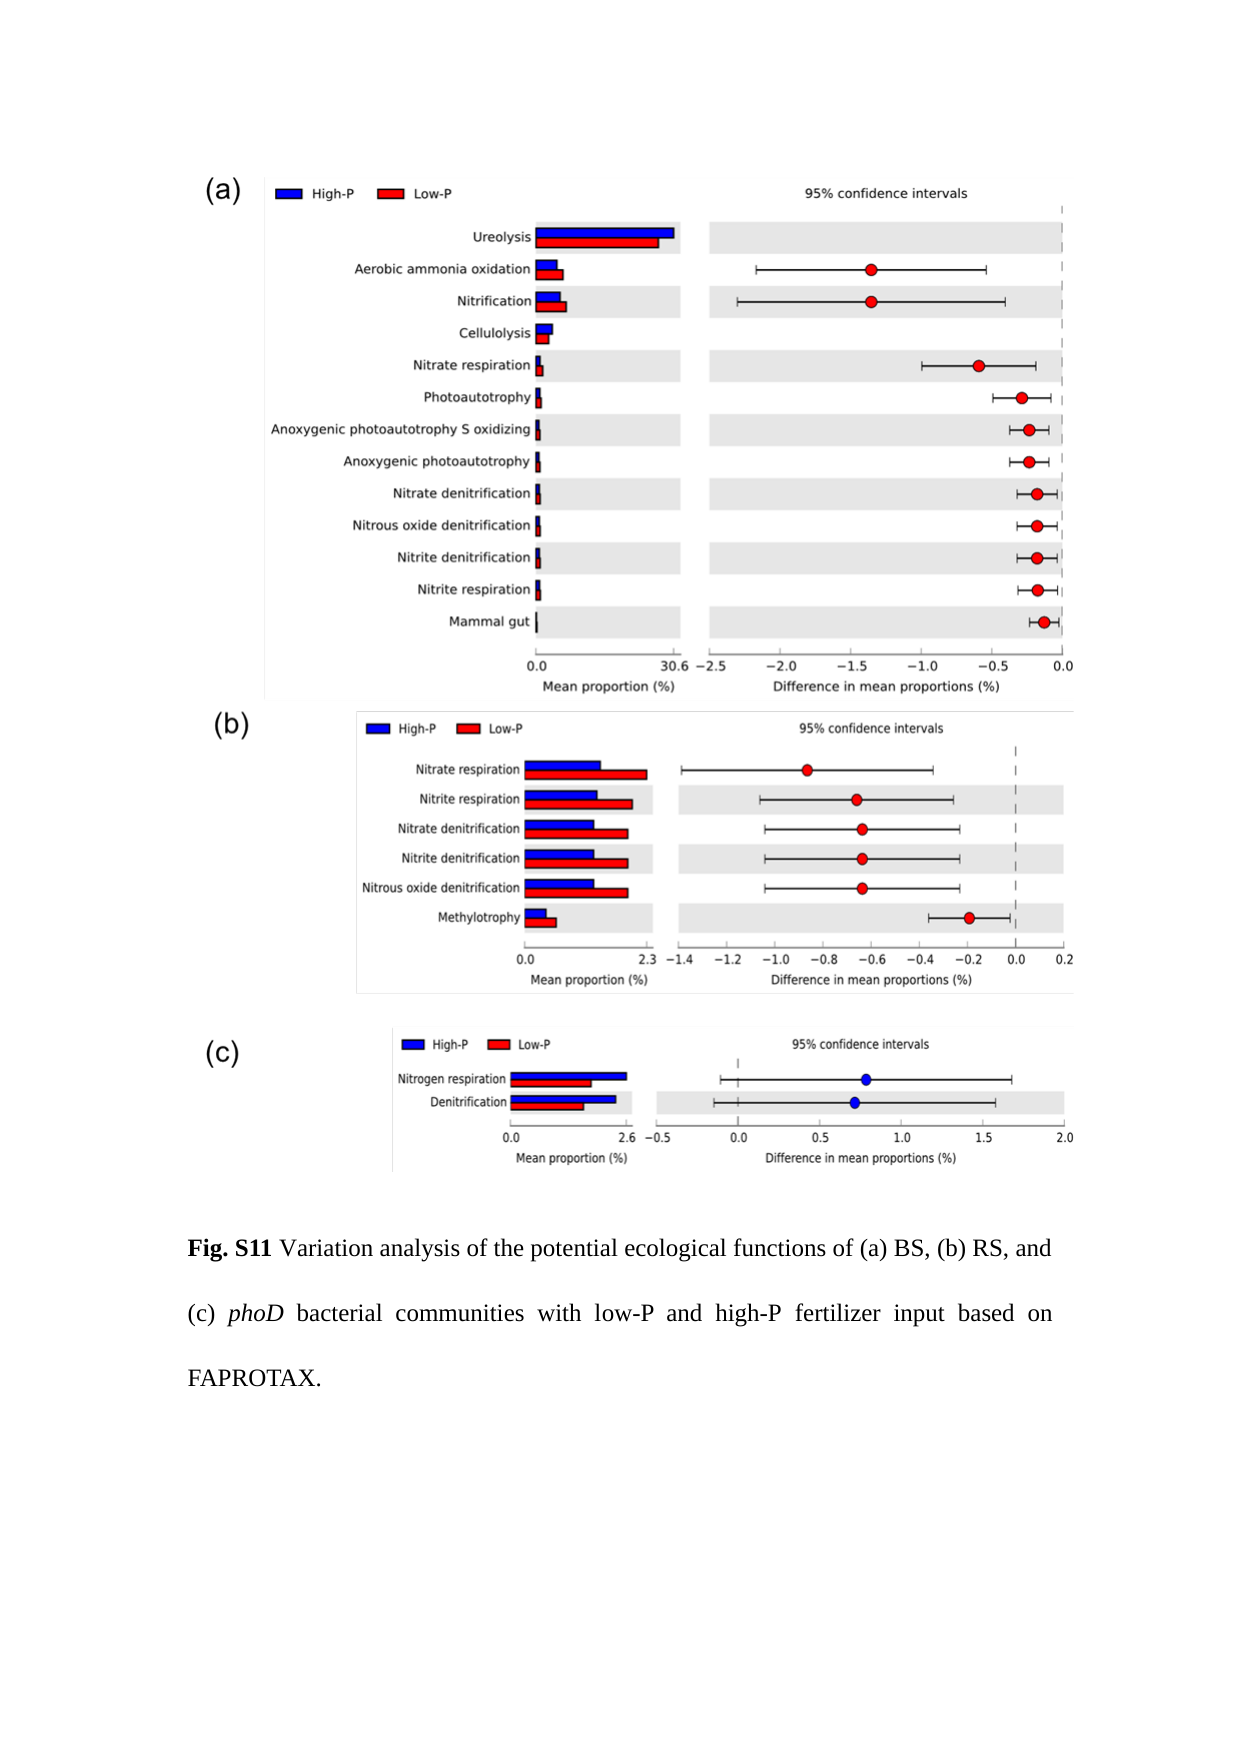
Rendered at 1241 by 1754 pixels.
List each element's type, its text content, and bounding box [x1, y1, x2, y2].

text Fig. S11 Variation analysis of the potential ecological functions of (a) BS, (b) RS, and (c) phoD bacterial communities with low-P and high-P fertilizer input based on FAPROTAX. [187, 1231, 1053, 1393]
picture [187, 162, 1074, 1172]
